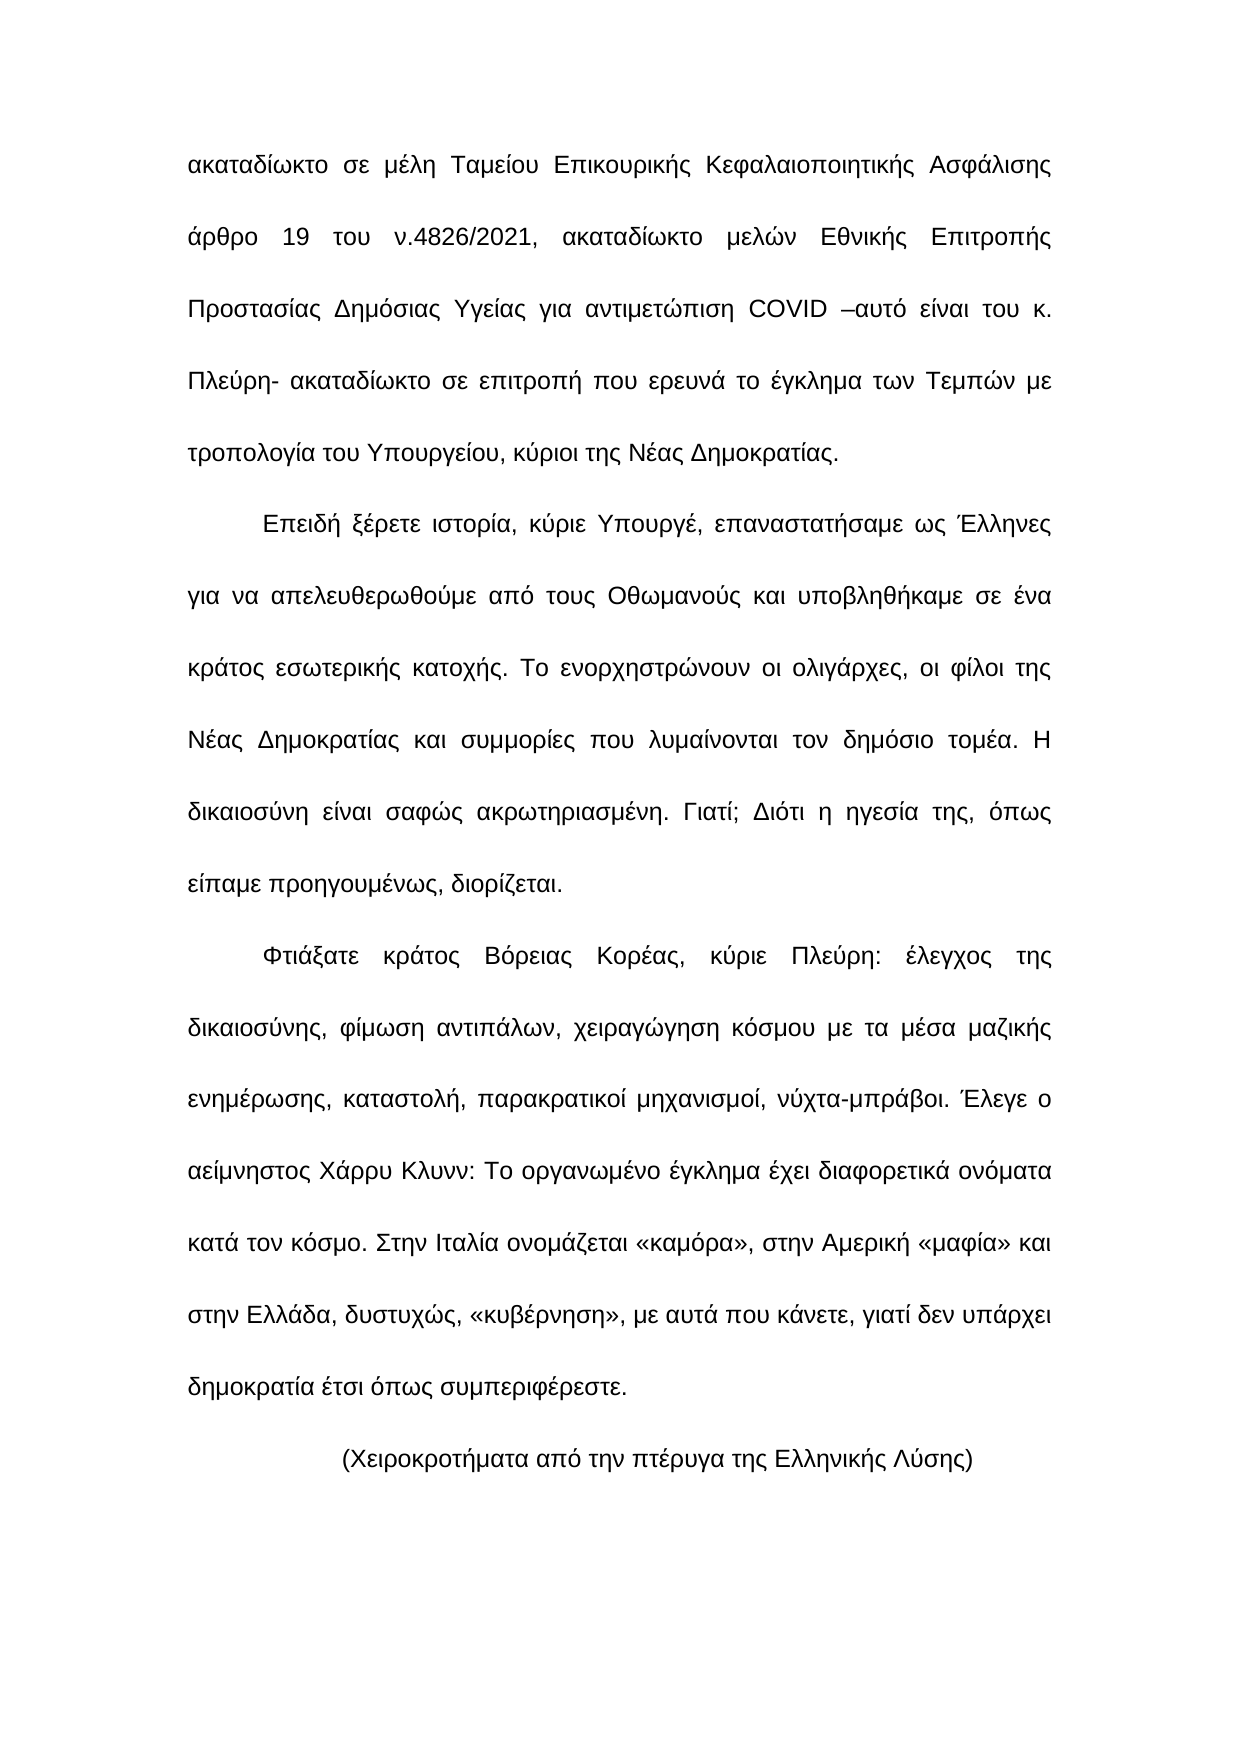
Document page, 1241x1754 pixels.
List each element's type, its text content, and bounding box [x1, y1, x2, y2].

text Φτιάξατε κράτος Βόρειας Κορέας, κύριε Πλεύρη: έλεγχος της δικαιοσύνης, φίμωση αντιπάλων, χειραγώγηση κόσμου με τα μέσα μαζικής ενημέρωσης, καταστολή, παρακρατικοί μηχανισμοί, νύχτα-μπράβοι. Έλεγε ο αείμνηστος Χάρρυ Κλυνν: Το οργανωμένο έγκλημα έχει διαφορετικά ονόματα κατά τον κόσμο. Στην Ιταλία ονομάζεται «καμόρα», στην Αμερική «μαφία» και στην Ελλάδα, δυστυχώς, «κυβέρνηση», με αυτά που κάνετε, γιατί δεν υπάρχει δημοκρατία έτσι όπως συμπεριφέρεστε. [187, 941, 1053, 1401]
text (Χειροκροτήματα από την πτέρυγα της Ελληνικής Λύσης) [187, 1444, 1053, 1472]
text Επειδή ξέρετε ιστορία, κύριε Υπουργέ, επαναστατήσαμε ως Έλληνες για να απελευθερωθούμε από τους Οθωμανούς και υποβληθήκαμε σε ένα κράτος εσωτερικής κατοχής. Το ενορχηστρώνουν οι ολιγάρχες, οι φίλοι της Νέας Δημοκρατίας και συμμορίες που λυμαίνονται τον δημόσιο τομέα. Η δικαιοσύνη είναι σαφώς ακρωτηριασμένη. Γιατί; Διότι η ηγεσία της, όπως είπαμε προηγουμένως, διορίζεται. [187, 509, 1053, 897]
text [187, 150, 1053, 466]
